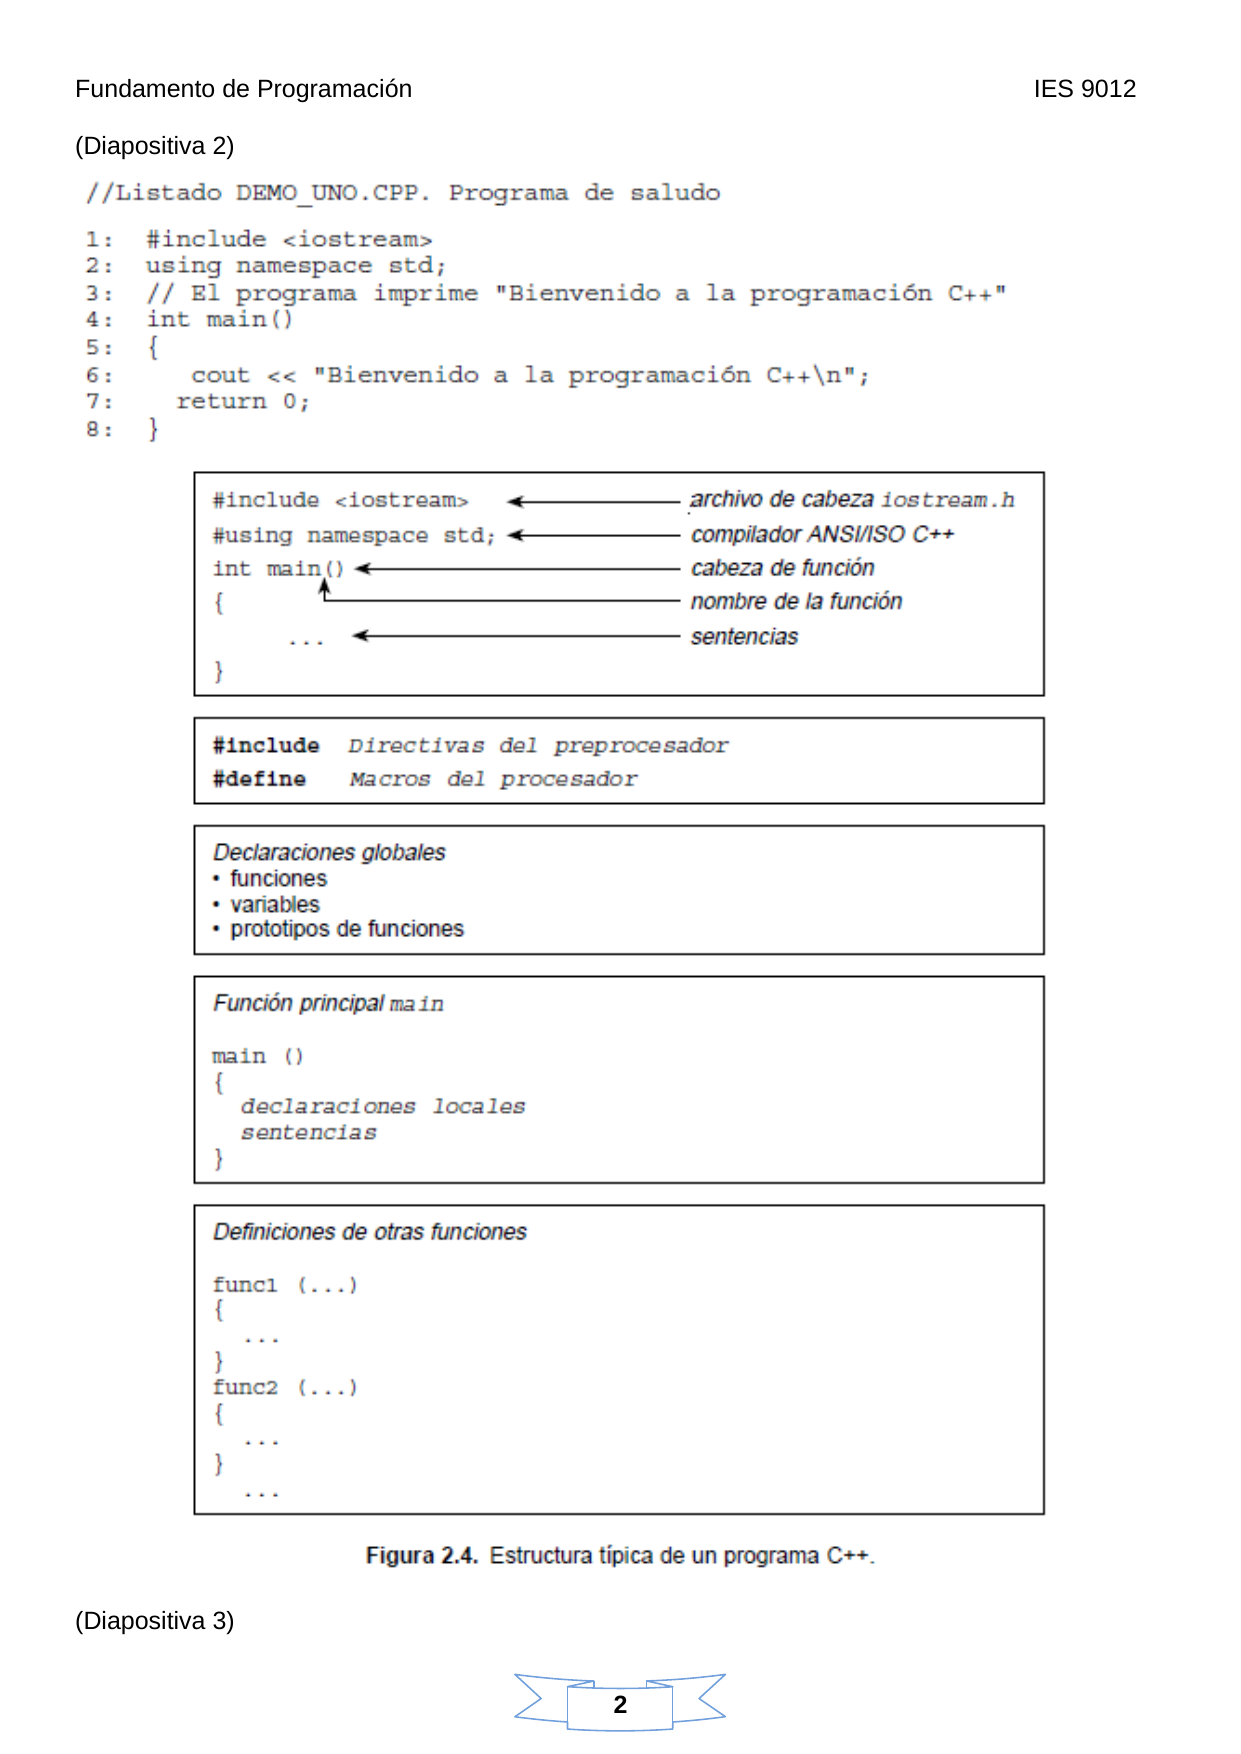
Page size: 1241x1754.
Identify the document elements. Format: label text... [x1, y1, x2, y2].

text (Diapositiva 2) [75, 131, 1165, 160]
picture [75, 178, 1103, 1588]
text (Diapositiva 3) [75, 1606, 1165, 1635]
